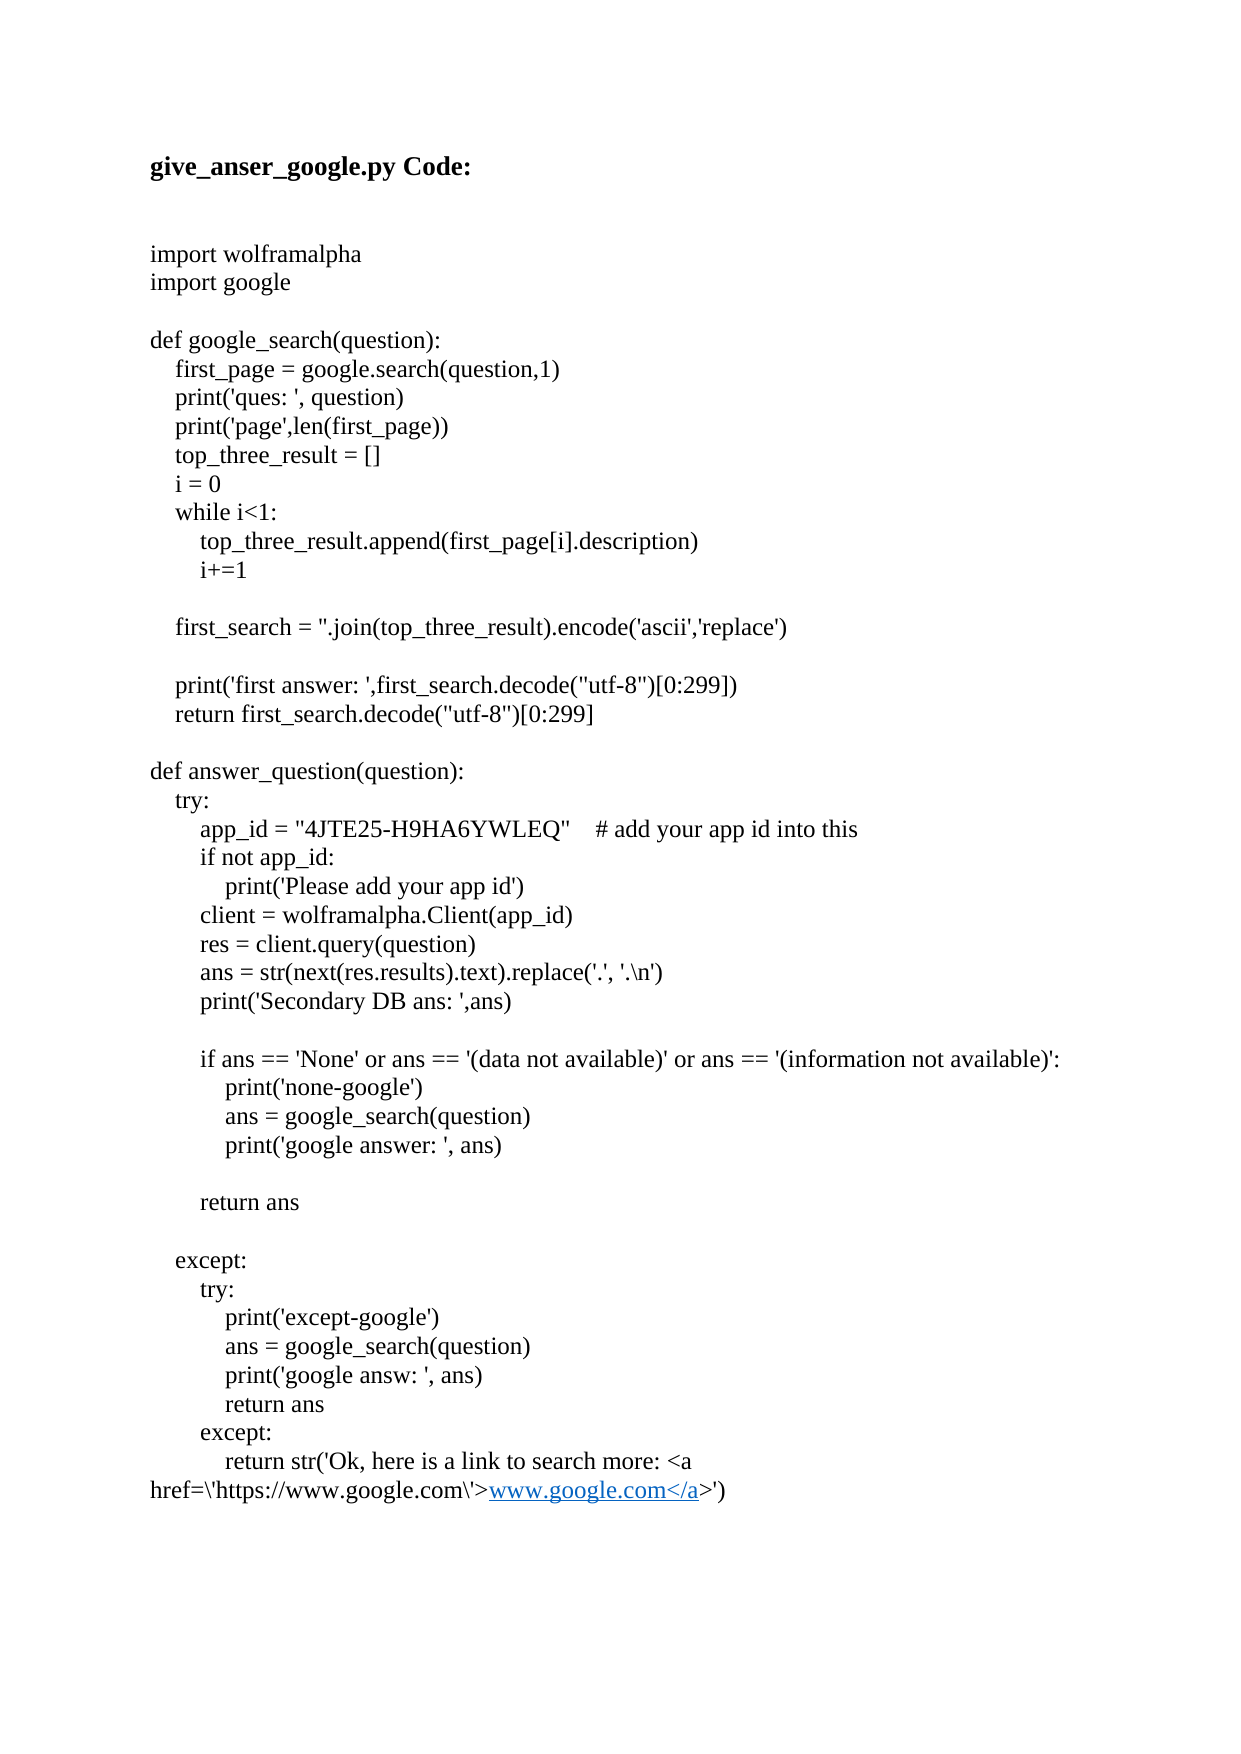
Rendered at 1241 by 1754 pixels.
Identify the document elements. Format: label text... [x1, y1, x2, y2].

text print('ques: ', question) [150, 382, 1090, 411]
text return first_search.decode("utf-8")[0:299] [150, 699, 1090, 727]
text if not app_id: [150, 842, 1090, 871]
text ans = str(next(res.results).text).replace('.', '.\n') [150, 957, 1090, 986]
text first_search = ''.join(top_three_result).encode('ascii','replace') [150, 612, 1090, 641]
text if ans == 'None' or ans == '(data not available)' or ans == '(information not available)': [150, 1044, 1090, 1072]
text return ans [150, 1389, 1090, 1417]
text print('none-google') [150, 1072, 1090, 1101]
text print('first answer: ',first_search.decode("utf-8")[0:299]) [150, 670, 1090, 699]
text print('Please add your app id') [150, 871, 1090, 900]
text top_three_result.append(first_page[i].description) [150, 526, 1090, 555]
text i = 0 [150, 469, 1090, 497]
text try: [150, 785, 1090, 814]
text res = client.query(question) [150, 929, 1090, 957]
text return ans [150, 1187, 1090, 1216]
subtitle give_anser_google.py Code: [150, 150, 1090, 181]
text client = wolframalpha.Client(app_id) [150, 900, 1090, 929]
text print('except-google') [150, 1302, 1090, 1331]
text ans = google_search(question) [150, 1331, 1090, 1360]
text except: [150, 1245, 1090, 1274]
text print('google answer: ', ans) [150, 1130, 1090, 1159]
text i+=1 [150, 555, 1090, 584]
text top_three_result = [] [150, 440, 1090, 469]
text import wolframalpha [150, 239, 1090, 267]
text def google_search(question): [150, 325, 1090, 354]
text app_id = "4JTE25-H9HA6YWLEQ" # add your app id into this [150, 814, 1090, 842]
text return str('Ok, here is a link to search more: <a href=\'https://www.google.com\'>www.google.com</a>') [150, 1446, 1090, 1504]
text except: [150, 1417, 1090, 1446]
text print('google answ: ', ans) [150, 1360, 1090, 1389]
text first_page = google.search(question,1) [150, 354, 1090, 382]
text try: [150, 1274, 1090, 1302]
text while i<1: [150, 497, 1090, 526]
text import google [150, 267, 1090, 296]
text print('Secondary DB ans: ',ans) [150, 986, 1090, 1015]
text print('page',len(first_page)) [150, 411, 1090, 440]
text def answer_question(question): [150, 756, 1090, 785]
text ans = google_search(question) [150, 1101, 1090, 1130]
